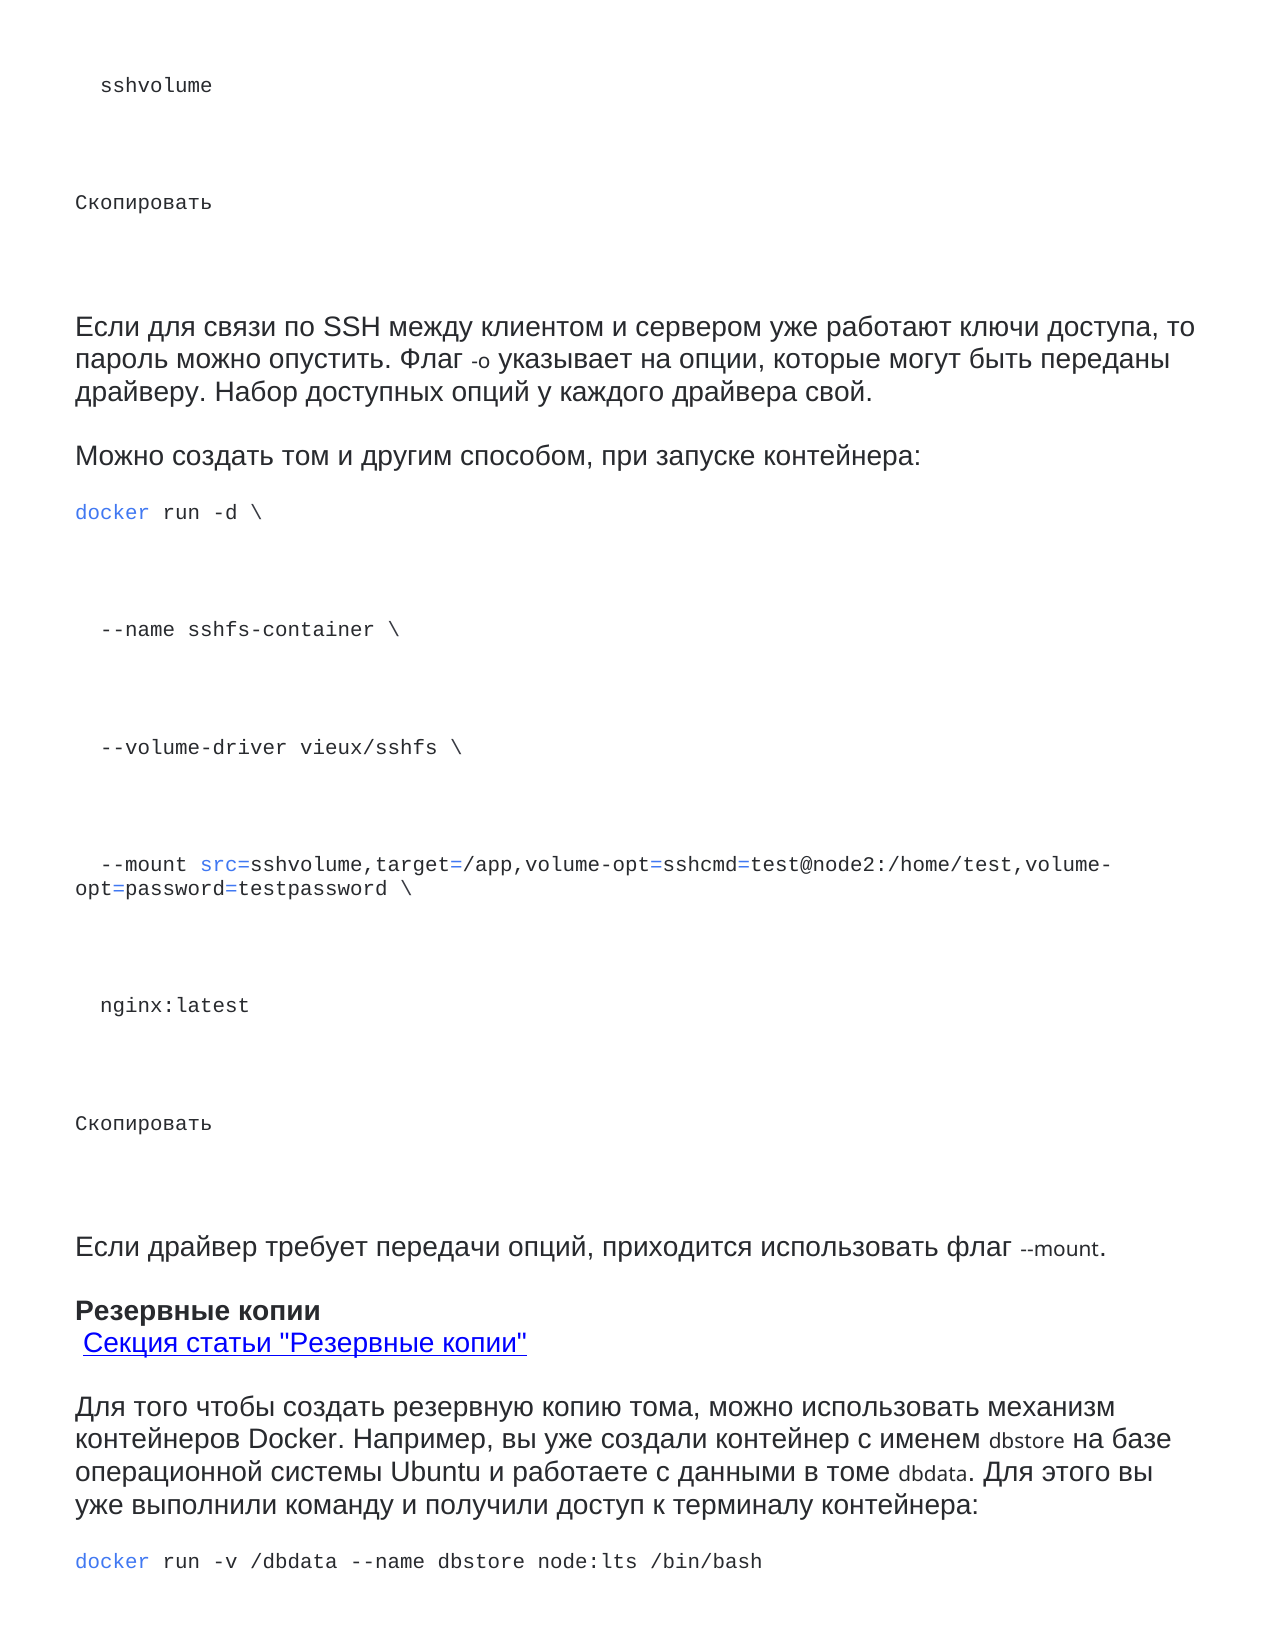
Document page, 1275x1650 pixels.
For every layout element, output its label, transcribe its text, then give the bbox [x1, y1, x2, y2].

text Можно создать том и другим способом, при запуске контейнера: [75, 438, 1200, 471]
text --name sshfs-container \ [75, 619, 1200, 643]
text Для того чтобы создать резервную копию тома, можно использовать механизм контейнеров Docker. Например, вы уже создали контейнер с именем dbstore на базе операционной системы Ubuntu и работаете с данными в томе dbdata. Для этого вы уже выполнили команду и получили доступ к терминалу контейнера: [75, 1390, 1200, 1520]
text docker run -d \ [75, 502, 1200, 526]
text Скопировать [75, 1113, 1200, 1136]
text Если драйвер требует передачи опций, приходится использовать флаг --mount. [75, 1230, 1200, 1263]
text nginx:latest [75, 995, 1200, 1019]
text Резервные копии [75, 1294, 1200, 1326]
text Скопировать [75, 192, 1200, 216]
text Секция статьи "Резервные копии" [75, 1326, 1200, 1359]
text --mount src=sshvolume,target=/app,volume-opt=sshcmd=test@node2:/home/test,volume-opt=password=testpassword \ [75, 854, 1200, 902]
text --volume-driver vieux/sshfs \ [75, 737, 1200, 761]
text Если для связи по SSH между клиентом и сервером уже работают ключи доступа, то пароль можно опустить. Флаг -o указывает на опции, которые могут быть переданы драйверу. Набор доступных опций у каждого драйвера свой. [75, 310, 1200, 407]
text docker run -v /dbdata --name dbstore node:lts /bin/bash [75, 1551, 1200, 1575]
text sshvolume [75, 75, 1200, 99]
